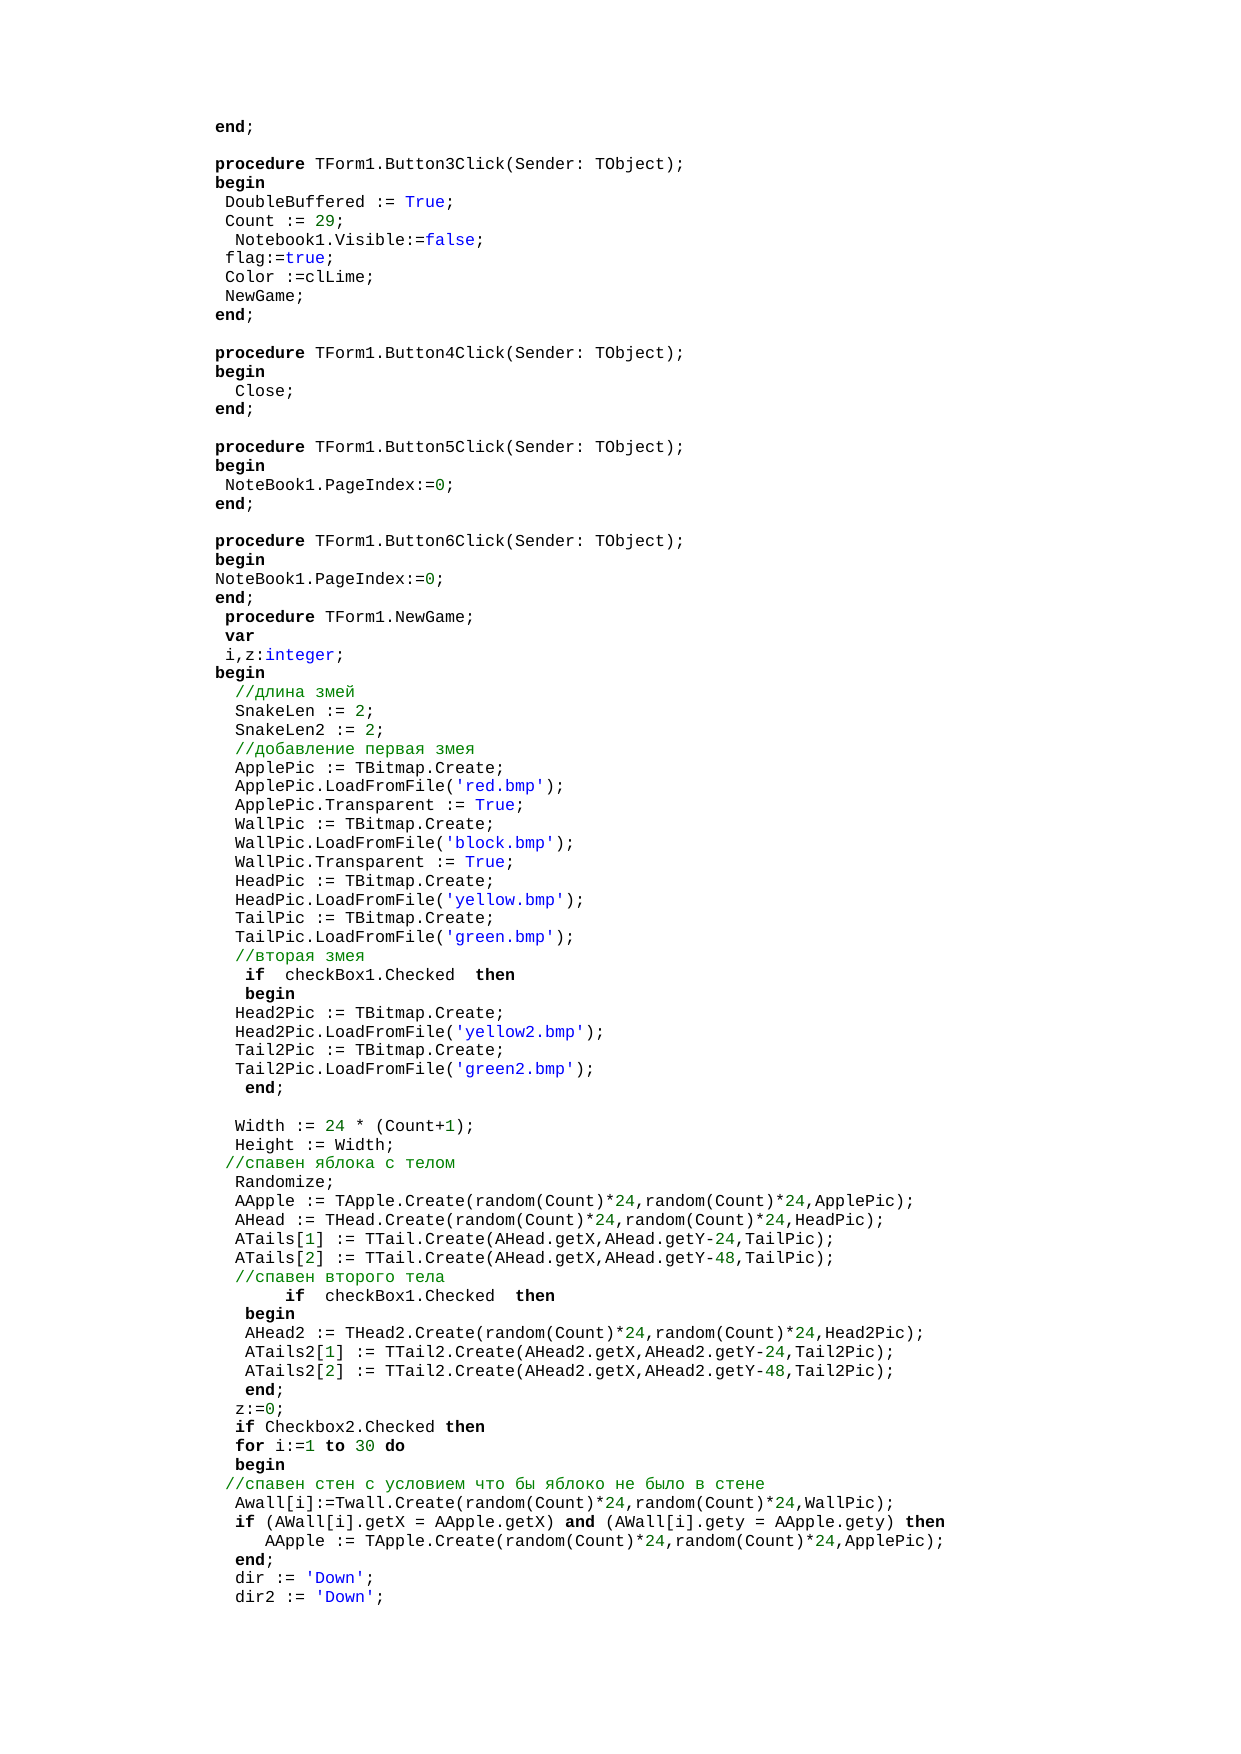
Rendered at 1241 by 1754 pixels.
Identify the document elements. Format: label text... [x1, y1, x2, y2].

text NoteBook1.PageIndex:=0; [215, 476, 1152, 495]
text procedure TForm1.NewGame; [215, 608, 1152, 627]
text TailPic.LoadFromFile('green.bmp'); [215, 929, 1152, 948]
text Notebook1.Visible:=false; [215, 231, 1152, 250]
text WallPic.Transparent := True; [215, 853, 1152, 872]
text ApplePic := TBitmap.Create; [215, 759, 1152, 778]
text SnakeLen := 2; [215, 703, 1152, 721]
text var [215, 627, 1152, 646]
text procedure TForm1.Button4Click(Sender: TObject); [215, 344, 1152, 363]
text SnakeLen2 := 2; [215, 721, 1152, 740]
text Count := 29; [215, 212, 1152, 231]
text WallPic := TBitmap.Create; [215, 816, 1152, 834]
text ATails[2] := TTail.Create(AHead.getX,AHead.getY-48,TailPic); [215, 1249, 1152, 1268]
text begin [215, 665, 1152, 684]
text AHead := THead.Create(random(Count)*24,random(Count)*24,HeadPic); [215, 1212, 1152, 1231]
text ATails2[2] := TTail2.Create(AHead2.getX,AHead2.getY-48,Tail2Pic); [215, 1362, 1152, 1381]
text dir2 := 'Down'; [215, 1589, 1152, 1608]
text NoteBook1.PageIndex:=0; [215, 571, 1152, 589]
text //cпавен второго тела [215, 1268, 1152, 1287]
text flag:=true; [215, 250, 1152, 269]
text WallPic.LoadFromFile('block.bmp'); [215, 834, 1152, 853]
text procedure TForm1.Button5Click(Sender: TObject); [215, 439, 1152, 457]
text if checkBox1.Checked then [215, 1287, 1152, 1306]
text end; [215, 307, 1152, 326]
text Close; [215, 382, 1152, 401]
text ATails[1] := TTail.Create(AHead.getX,AHead.getY-24,TailPic); [215, 1231, 1152, 1249]
text begin [215, 457, 1152, 476]
text //вторая змея [215, 948, 1152, 967]
text Tail2Pic := TBitmap.Create; [215, 1042, 1152, 1061]
text z:=0; [215, 1400, 1152, 1419]
text begin [215, 363, 1152, 382]
text i,z:integer; [215, 646, 1152, 665]
text for i:=1 to 30 do [215, 1438, 1152, 1457]
text procedure TForm1.Button6Click(Sender: TObject); [215, 533, 1152, 552]
text end; [215, 1080, 1152, 1098]
text Tail2Pic.LoadFromFile('green2.bmp'); [215, 1061, 1152, 1080]
text procedure TForm1.Button3Click(Sender: TObject); [215, 156, 1152, 175]
text ATails2[1] := TTail2.Create(AHead2.getX,AHead2.getY-24,Tail2Pic); [215, 1344, 1152, 1362]
text if (AWall[i].getX = AApple.getX) and (AWall[i].gety = AApple.gety) then [215, 1513, 1152, 1532]
text Head2Pic := TBitmap.Create; [215, 1004, 1152, 1023]
text TailPic := TBitmap.Create; [215, 910, 1152, 929]
text //длина змей [215, 684, 1152, 703]
text begin [215, 1457, 1152, 1476]
text end; [215, 1381, 1152, 1400]
text HeadPic.LoadFromFile('yellow.bmp'); [215, 891, 1152, 910]
text ApplePic.Transparent := True; [215, 797, 1152, 816]
text NewGame; [215, 288, 1152, 307]
text AApple := TApple.Create(random(Count)*24,random(Count)*24,ApplePic); [215, 1193, 1152, 1212]
text end; [215, 495, 1152, 514]
text AHead2 := THead2.Create(random(Count)*24,random(Count)*24,Head2Pic); [215, 1325, 1152, 1344]
text Awall[i]:=Twall.Create(random(Count)*24,random(Count)*24,WallPic); [215, 1494, 1152, 1513]
text //спавен стен с условием что бы яблоко не было в стене [215, 1476, 1152, 1494]
text end; [215, 401, 1152, 420]
text end; [215, 1551, 1152, 1570]
text ApplePic.LoadFromFile('red.bmp'); [215, 778, 1152, 797]
text Width := 24 * (Count+1); [215, 1117, 1152, 1136]
text Height := Width; [215, 1136, 1152, 1155]
text begin [215, 552, 1152, 571]
text if checkBox1.Checked then [215, 967, 1152, 985]
text DoubleBuffered := True; [215, 193, 1152, 212]
text Randomize; [215, 1174, 1152, 1193]
text HeadPic := TBitmap.Create; [215, 872, 1152, 891]
text end; [215, 118, 1152, 137]
text Head2Pic.LoadFromFile('yellow2.bmp'); [215, 1023, 1152, 1042]
text begin [215, 175, 1152, 193]
text begin [215, 985, 1152, 1004]
text //спавен яблока с телом [215, 1155, 1152, 1174]
text //добавление первая змея [215, 740, 1152, 759]
text dir := 'Down'; [215, 1570, 1152, 1589]
text if Checkbox2.Checked then [215, 1419, 1152, 1438]
text AApple := TApple.Create(random(Count)*24,random(Count)*24,ApplePic); [215, 1532, 1152, 1551]
text end; [215, 589, 1152, 608]
text begin [215, 1306, 1152, 1325]
text Color :=clLime; [215, 269, 1152, 288]
